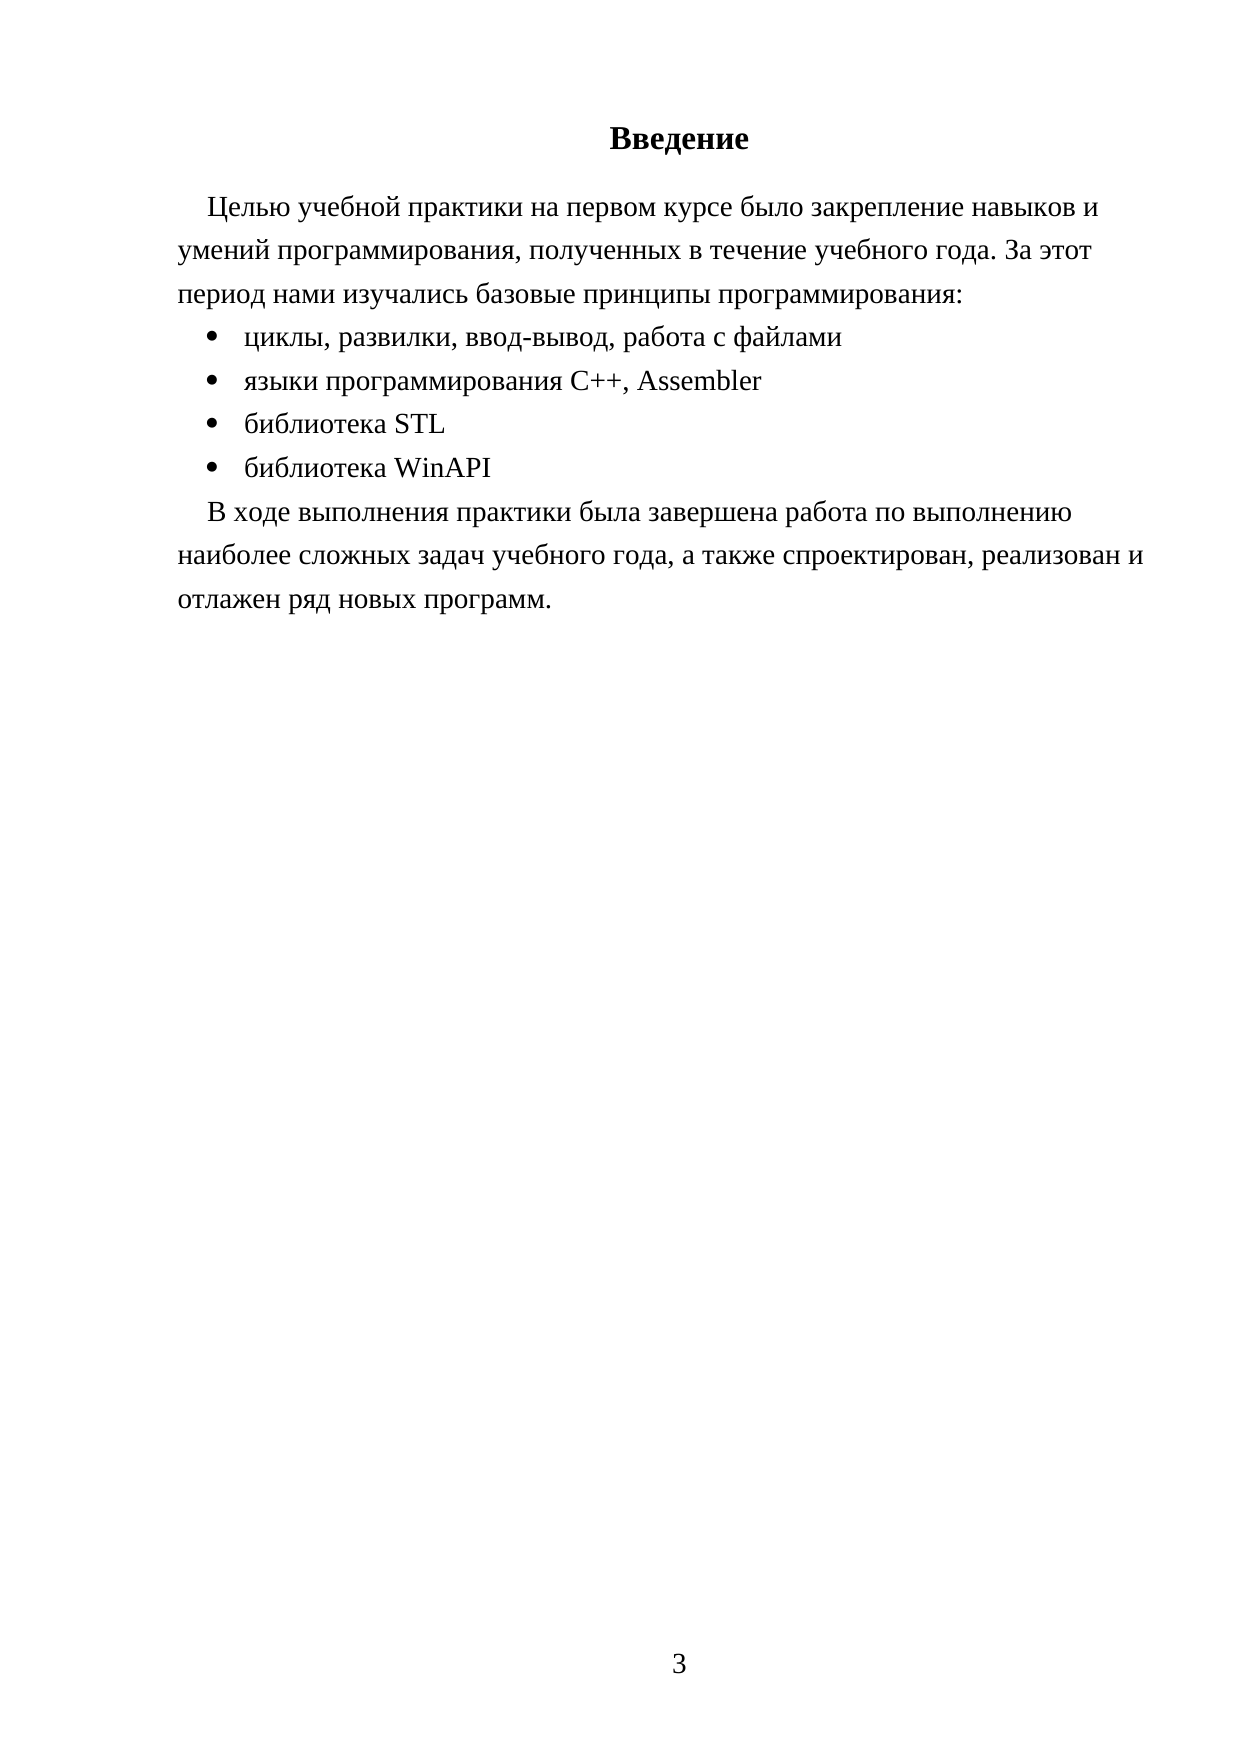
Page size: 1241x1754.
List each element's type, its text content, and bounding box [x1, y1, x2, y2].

list библиотека WinAPI [207, 450, 1181, 484]
text Целью учебной практики на первом курсе было закрепление навыков и умений программирования, полученных в течение учебного года. За этот период нами изучались базовые принципы программирования: [177, 189, 1181, 309]
list библиотека STL [207, 407, 1181, 440]
subtitle Введение [177, 118, 1181, 156]
list циклы, развилки, ввод-вывод, работа с файлами [207, 319, 1181, 353]
list языки программирования C++, Assembler [207, 363, 1181, 397]
text В ходе выполнения практики была завершена работа по выполнению наиболее сложных задач учебного года, а также спроектирован, реализован и отлажен ряд новых программ. [177, 494, 1181, 614]
